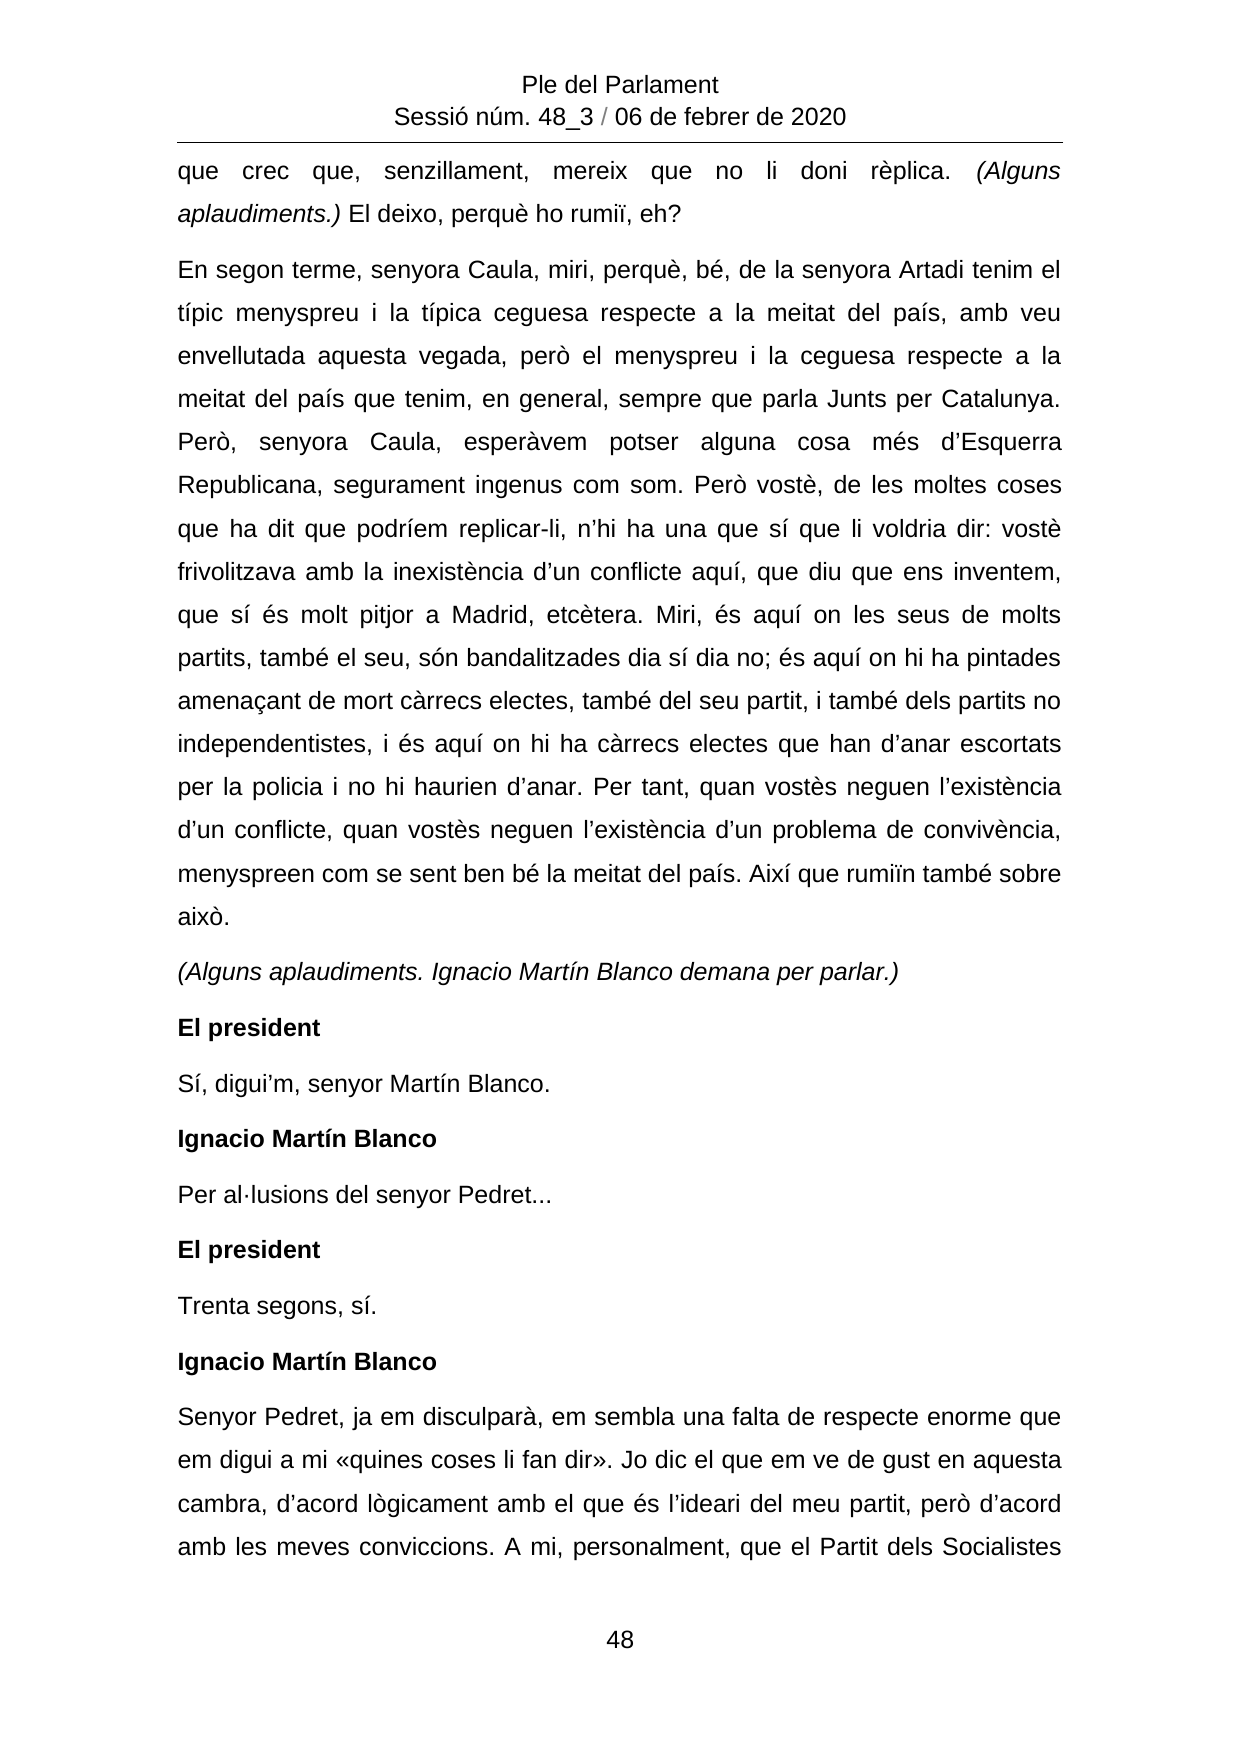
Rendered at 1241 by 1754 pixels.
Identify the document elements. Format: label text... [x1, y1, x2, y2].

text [177, 156, 1063, 228]
text El president [177, 1013, 1063, 1042]
text En segon terme, senyora Caula, miri, perquè, bé, de la senyora Artadi tenim el típic menyspreu i la típica ceguesa respecte a la meitat del país, amb veu envellutada aquesta vegada, però el menyspreu i la ceguesa respecte a la meitat del país que tenim, en general, sempre que parla Junts per Catalunya. Però, senyora Caula, esperàvem potser alguna cosa més d’Esquerra Republicana, segurament ingenus com som. Però vostè, de les moltes coses que ha dit que podríem replicar-li, n’hi ha una que sí que li voldria dir: vostè frivolitzava amb la inexistència d’un conflicte aquí, que diu que ens inventem, que sí és molt pitjor a Madrid, etcètera. Miri, és aquí on les seus de molts partits, també el seu, són bandalitzades dia sí dia no; és aquí on hi ha pintades amenaçant de mort càrrecs electes, també del seu partit, i també dels partits no independentistes, i és aquí on hi ha càrrecs electes que han d’anar escortats per la policia i no hi haurien d’anar. Per tant, quan vostès neguen l’existència d’un conflicte, quan vostès neguen l’existència d’un problema de convivència, menyspreen com se sent ben bé la meitat del país. Així que rumiïn també sobre això. [177, 255, 1063, 930]
text (Alguns aplaudiments. Ignacio Martín Blanco demana per parlar.) [177, 957, 1063, 986]
text Sí, digui’m, senyor Martín Blanco. [177, 1068, 1063, 1097]
text Trenta segons, sí. [177, 1291, 1063, 1320]
text Ignacio Martín Blanco [177, 1347, 1063, 1375]
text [177, 1402, 1063, 1560]
text El president [177, 1235, 1063, 1264]
text Per al·lusions del senyor Pedret... [177, 1180, 1063, 1208]
text Ignacio Martín Blanco [177, 1124, 1063, 1153]
